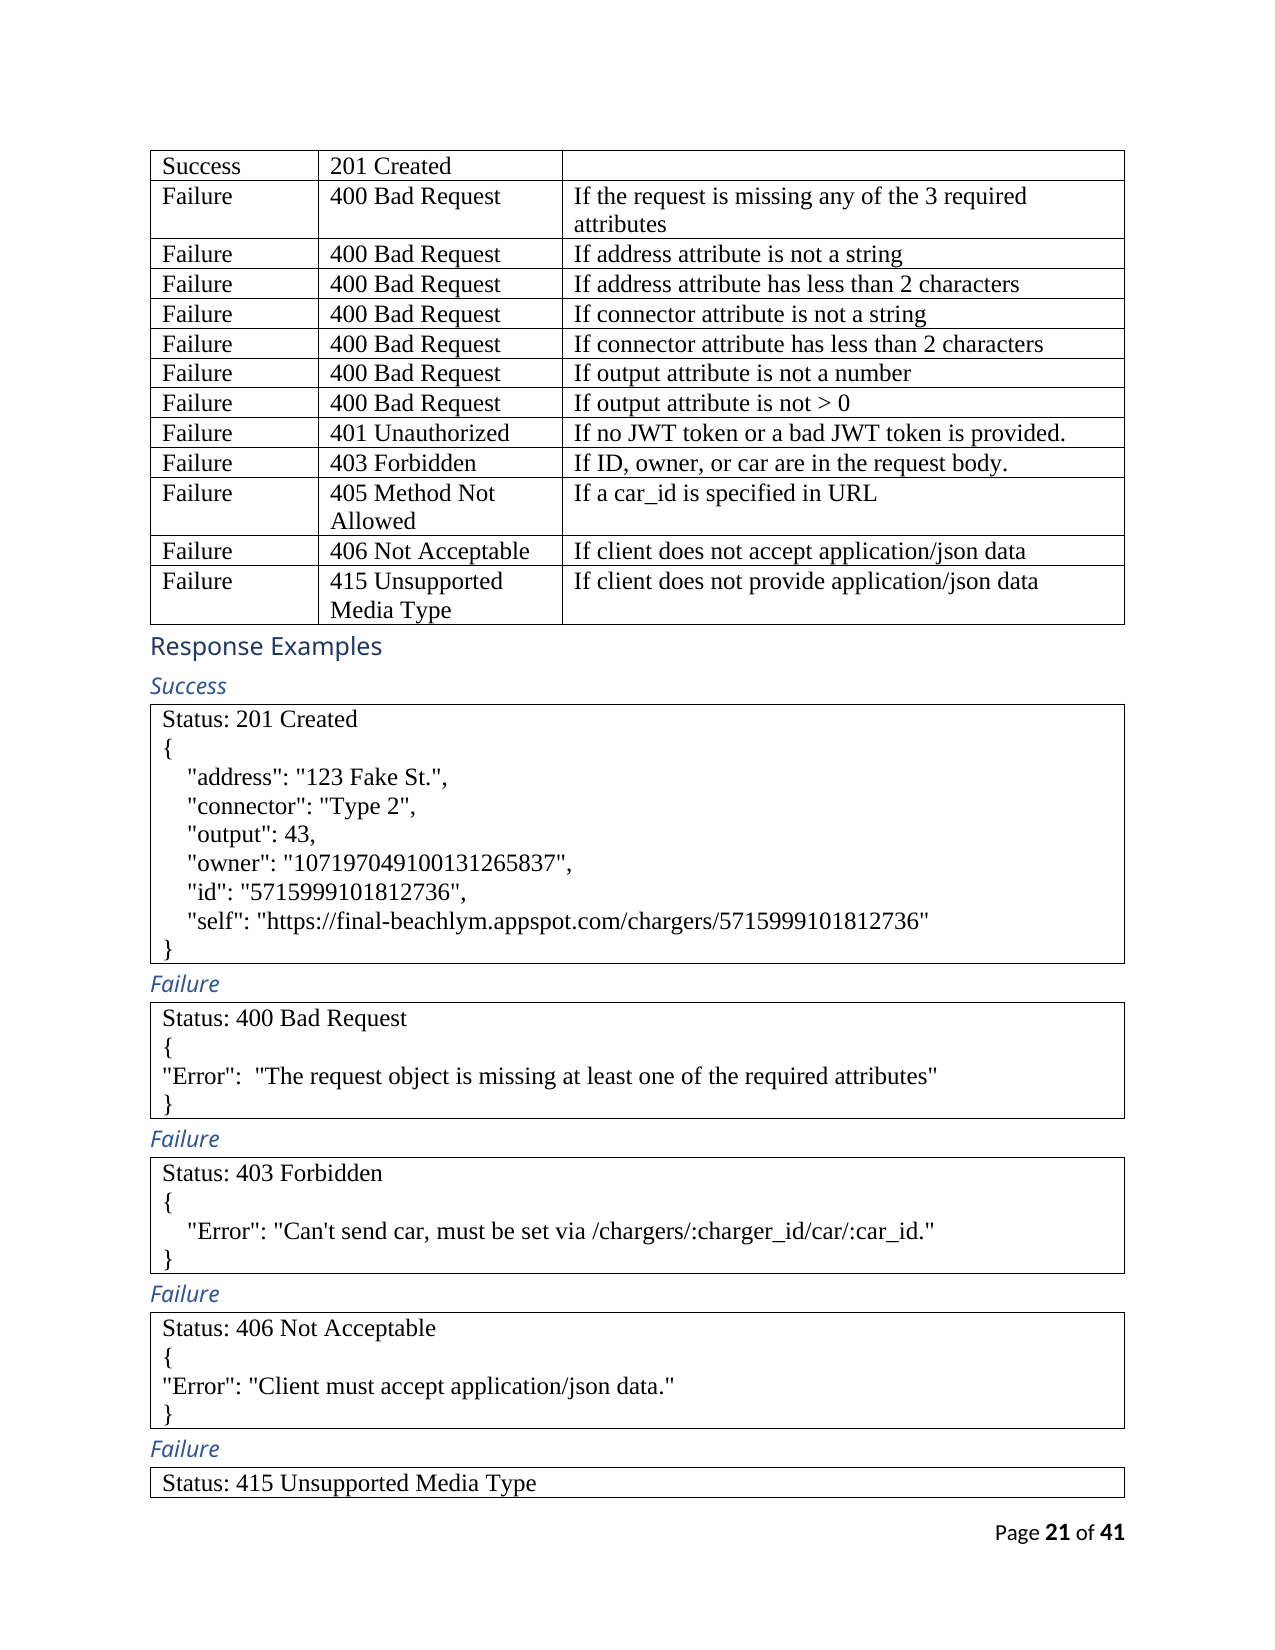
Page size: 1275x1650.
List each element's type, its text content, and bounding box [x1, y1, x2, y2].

table_header Status: 403 Forbidden { "Error": "Can't send car, must be set via /chargers/:charger_id/car/:car_id." } [151, 1158, 1124, 1273]
table_header Status: 201 Created { "address": "123 Fake St.", "connector": "Type 2", "output": 43, "owner": "107197049100131265837", "id": "5715999101812736", "self": "https://final-beachlym.appspot.com/chargers/5715999101812736" } [151, 705, 1124, 963]
table_cell 400 Bad Request [319, 269, 562, 298]
table_cell Failure [151, 181, 318, 238]
table_cell If address attribute is not a string [563, 239, 1124, 268]
table_cell If address attribute has less than 2 characters [563, 269, 1124, 298]
subtitle Failure [150, 1278, 1125, 1310]
table_cell If connector attribute is not a string [563, 299, 1124, 328]
table_cell Failure [151, 388, 318, 417]
subtitle Failure [150, 1433, 1125, 1465]
table_cell Failure [151, 299, 318, 328]
table_cell 400 Bad Request [319, 359, 562, 387]
table_cell Failure [151, 418, 318, 447]
table_cell Failure [151, 536, 318, 565]
table_cell Failure [151, 566, 318, 623]
table_cell If client does not provide application/json data [563, 566, 1124, 623]
table_cell If connector attribute has less than 2 characters [563, 329, 1124, 357]
table_cell 400 Bad Request [319, 388, 562, 417]
table_header Status: 406 Not Acceptable { "Error": "Client must accept application/json data." } [151, 1313, 1124, 1428]
subtitle Response Examples [150, 629, 1125, 663]
subtitle Success [150, 670, 1125, 701]
table_cell 403 Forbidden [319, 448, 562, 477]
table_cell Failure [151, 448, 318, 477]
table_cell 405 Method Not Allowed [319, 478, 562, 535]
table_cell If a car_id is specified in URL [563, 478, 1124, 535]
subtitle Failure [150, 1123, 1125, 1155]
table_cell Failure [151, 269, 318, 298]
table_cell If no JWT token or a bad JWT token is provided. [563, 418, 1124, 447]
table_cell [563, 151, 1124, 180]
table_cell 400 Bad Request [319, 239, 562, 268]
table_cell If client does not accept application/json data [563, 536, 1124, 565]
table_cell If output attribute is not a number [563, 359, 1124, 387]
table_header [151, 1468, 1124, 1497]
table_cell 201 Created [319, 151, 562, 180]
table_cell 401 Unauthorized [319, 418, 562, 447]
table_cell If ID, owner, or car are in the request body. [563, 448, 1124, 477]
table_cell If the request is missing any of the 3 required attributes [563, 181, 1124, 238]
table_cell 406 Not Acceptable [319, 536, 562, 565]
table_cell Failure [151, 329, 318, 357]
table_cell Failure [151, 239, 318, 268]
table_cell Success [151, 151, 318, 180]
table_cell 400 Bad Request [319, 181, 562, 238]
table_cell If output attribute is not > 0 [563, 388, 1124, 417]
subtitle Failure [150, 968, 1125, 1000]
table_cell Failure [151, 359, 318, 387]
table_cell 400 Bad Request [319, 329, 562, 357]
table_header Status: 400 Bad Request { "Error": "The request object is missing at least one of the required attributes" } [151, 1003, 1124, 1118]
table_cell 415 Unsupported Media Type [319, 566, 562, 623]
table_cell Failure [151, 478, 318, 535]
table_cell 400 Bad Request [319, 299, 562, 328]
